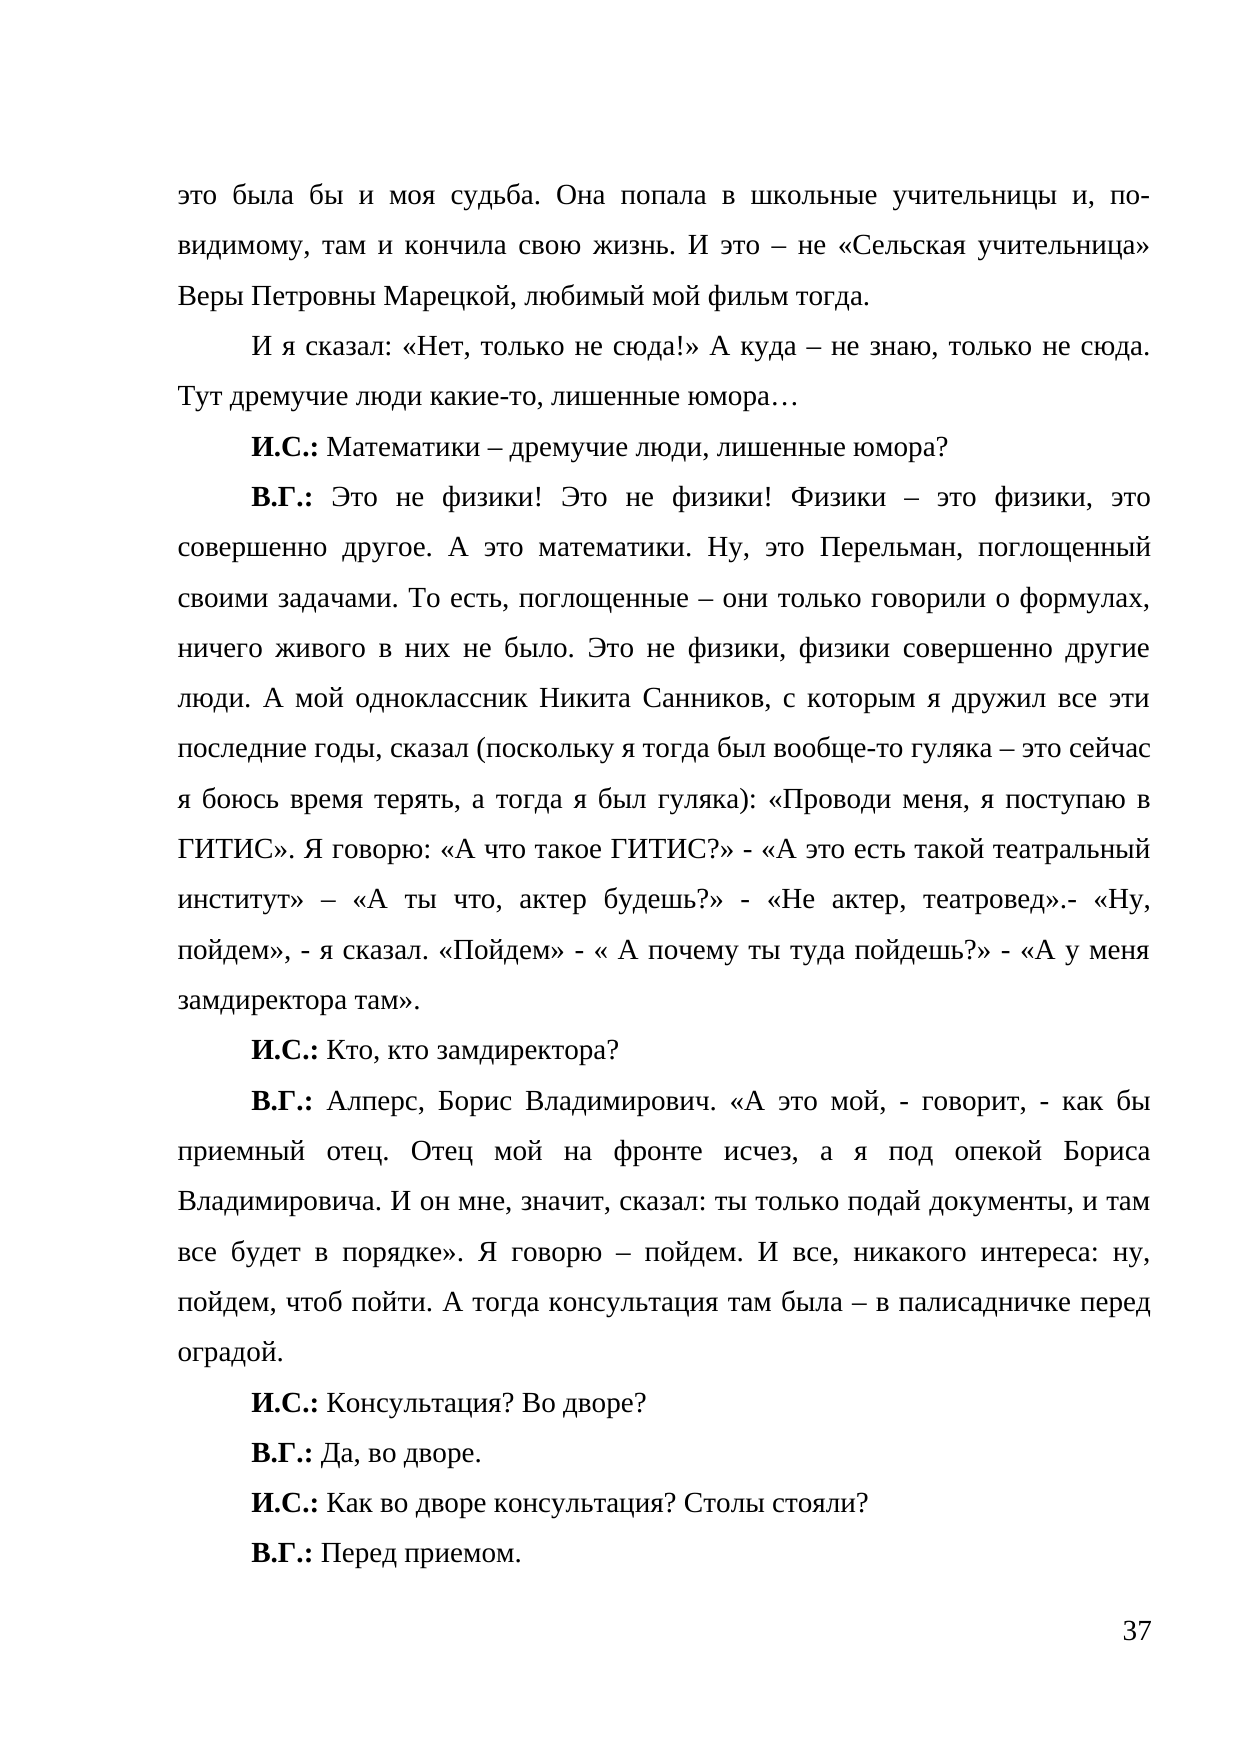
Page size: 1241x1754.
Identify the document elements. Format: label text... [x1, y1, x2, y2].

text В.Г.: Перед приемом. [177, 1536, 1152, 1569]
text В.Г.: Алперс, Борис Владимирович. «А это мой, - говорит, - как бы приемный отец. Отец мой на фронте исчез, а я под опекой Бориса Владимировича. И он мне, значит, сказал: ты только подай документы, и там все будет в порядке». Я говорю – пойдем. И все, никакого интереса: ну, пойдем, чтоб пойти. А тогда консультация там была – в палисадничке перед оградой. [177, 1083, 1152, 1368]
text В.Г.: Да, во дворе. [177, 1435, 1152, 1468]
text И.С.: Математики – дремучие люди, лишенные юмора? [177, 429, 1152, 462]
text И.С.: Кто, кто замдиректора? [177, 1032, 1152, 1066]
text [177, 177, 1152, 311]
text И.С.: Консультация? Во дворе? [177, 1385, 1152, 1418]
text В.Г.: Это не физики! Это не физики! Физики – это физики, это совершенно другое. А это математики. Ну, это Перельман, поглощенный своими задачами. То есть, поглощенные – они только говорили о формулах, ничего живого в них не было. Это не физики, физики совершенно другие люди. А мой одноклассник Никита Санников, с которым я дружил все эти последние годы, сказал (поскольку я тогда был вообще-то гуляка – это сейчас я боюсь время терять, а тогда я был гуляка): «Проводи меня, я поступаю в ГИТИС». Я говорю: «А что такое ГИТИС?» - «А это есть такой театральный институт» – «А ты что, актер будешь?» - «Не актер, театровед».- «Ну, пойдем», - я сказал. «Пойдем» - « А почему ты туда пойдешь?» - «А у меня замдиректора там». [177, 479, 1152, 1016]
text И.С.: Как во дворе консультация? Столы стояли? [177, 1485, 1152, 1519]
text И я сказал: «Нет, только не сюда!» А куда – не знаю, только не сюда. Тут дремучие люди какие-то, лишенные юмора… [177, 328, 1152, 412]
